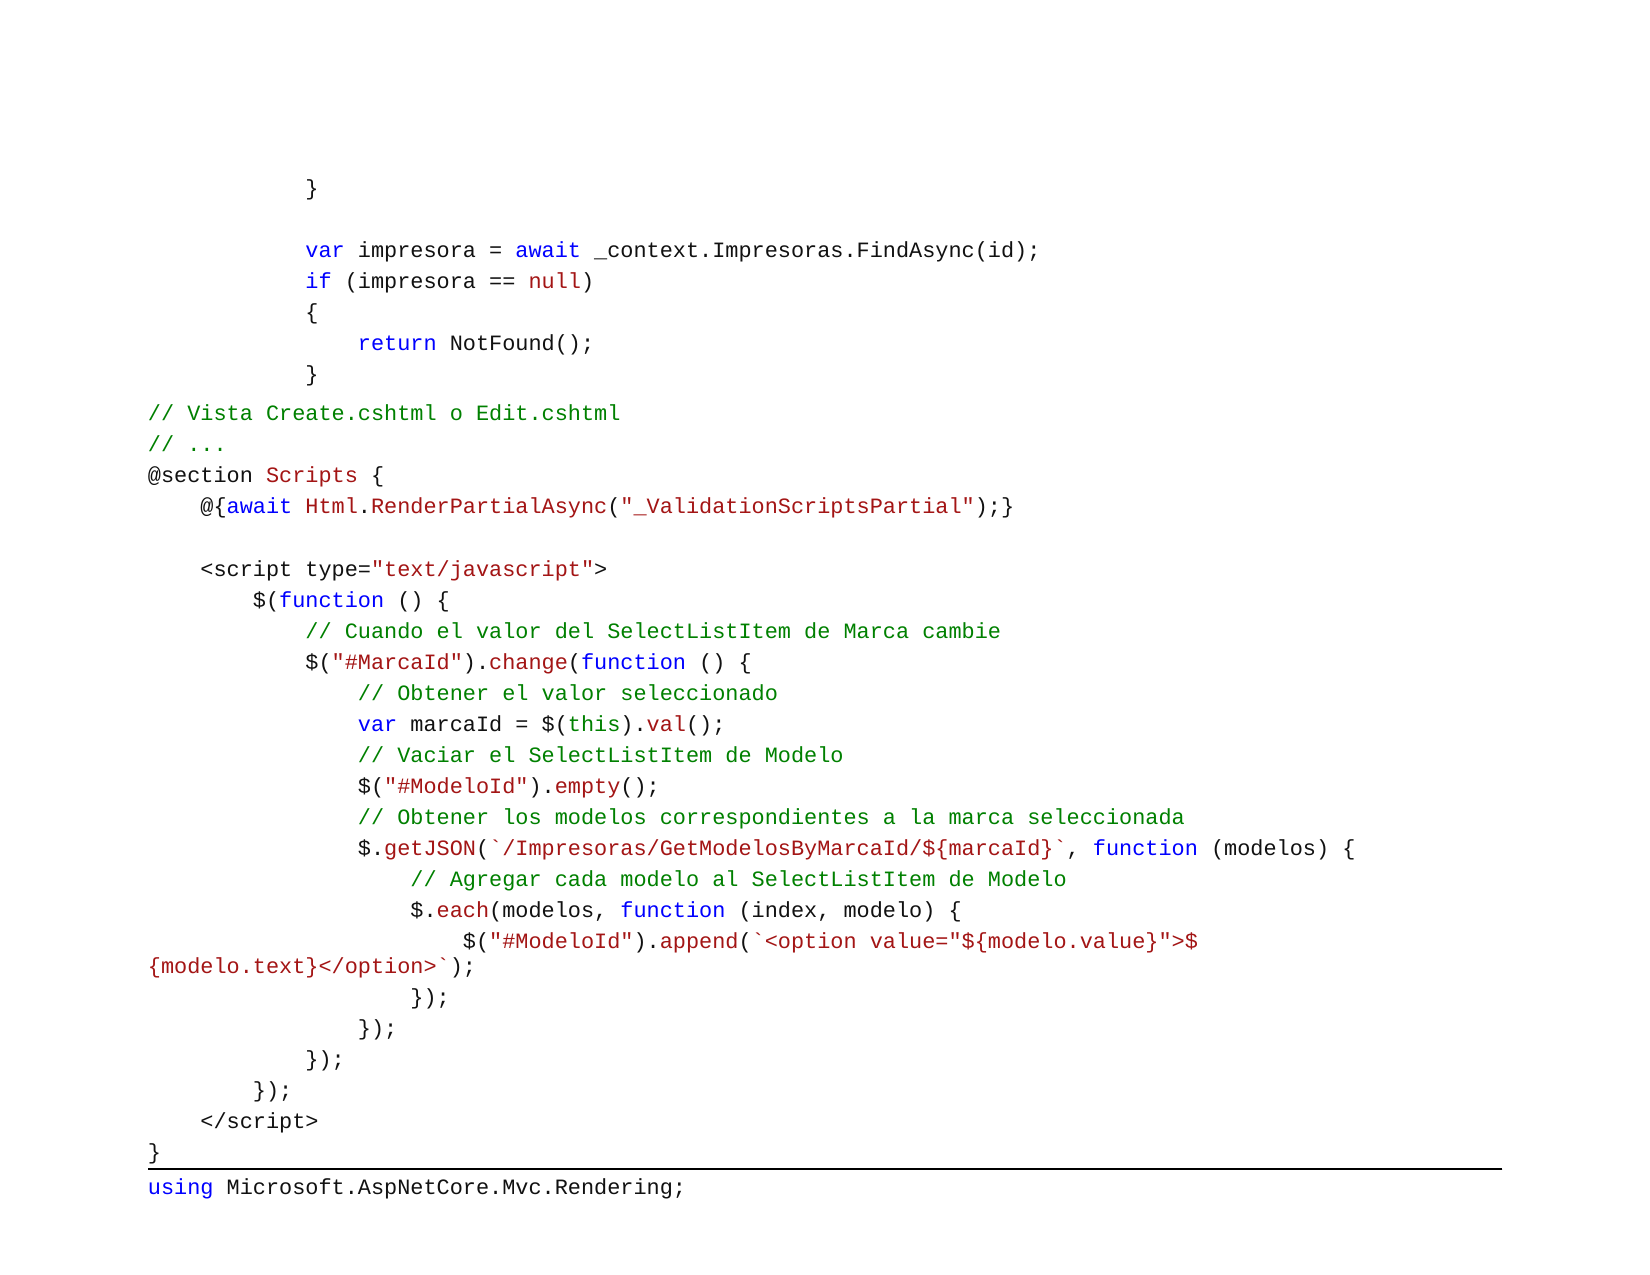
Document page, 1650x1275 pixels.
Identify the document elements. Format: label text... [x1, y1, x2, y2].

text var impresora = await _context.Impresoras.FindAsync(id); [148, 239, 1502, 264]
text return NotFound(); [148, 332, 1502, 357]
text } [148, 363, 1502, 388]
text if (impresora == null) [148, 270, 1502, 295]
text } [148, 177, 1502, 202]
text { [148, 301, 1502, 326]
